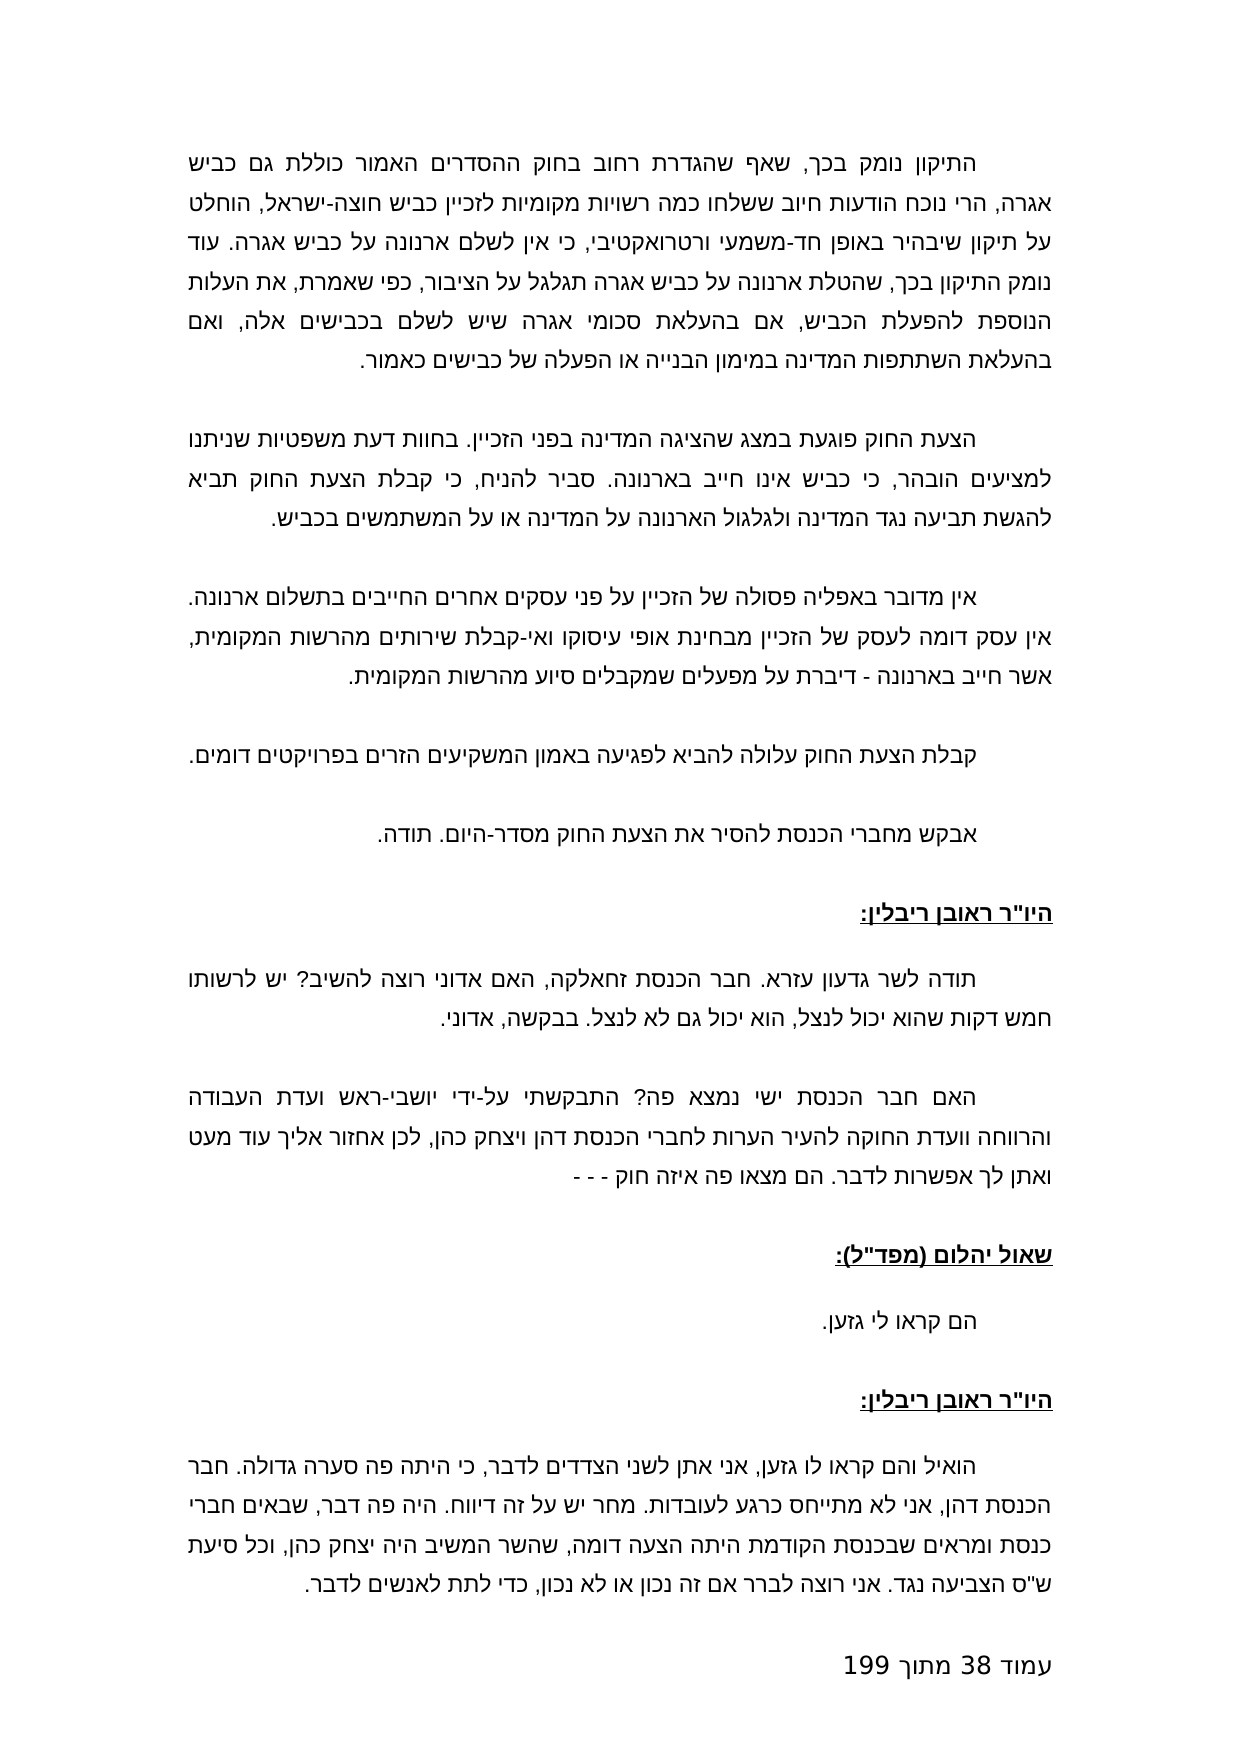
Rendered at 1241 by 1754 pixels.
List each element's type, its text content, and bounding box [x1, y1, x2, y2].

text התיקון נומק בכך, שאף שהגדרת רחוב בחוק ההסדרים האמור כוללת גם כביש אגרה, הרי נוכח הודעות חיוב ששלחו כמה רשויות מקומיות לזכיין כביש חוצה-ישראל, הוחלט על תיקון שיבהיר באופן חד-משמעי ורטרואקטיבי, כי אין לשלם ארנונה על כביש אגרה. עוד נומק התיקון בכך, שהטלת ארנונה על כביש אגרה תגלגל על הציבור, כפי שאמרת, את העלות הנוספת להפעלת הכביש, אם בהעלאת סכומי אגרה שיש לשלם בכבישים אלה, ואם בהעלאת השתתפות המדינה במימון הבנייה או הפעלה של כבישים כאמור. [187, 150, 1053, 374]
text אבקש מחברי הכנסת להסיר את הצעת החוק מסדר-היום. תודה. [187, 821, 1053, 847]
text הואיל והם קראו לו גזען, אני אתן לשני הצדדים לדבר, כי היתה פה סערה גדולה. חבר הכנסת דהן, אני לא מתייחס כרגע לעובדות. מחר יש על זה דיווח. היה פה דבר, שבאים חברי כנסת ומראים שבכנסת הקודמת היתה הצעה דומה, שהשר המשיב היה יצחק כהן, וכל סיעת ש"ס הצביעה נגד. אני רוצה לברר אם זה נכון או לא נכון, כדי לתת לאנשים לדבר. [187, 1453, 1053, 1598]
text קבלת הצעת החוק עלולה להביא לפגיעה באמון המשקיעים הזרים בפרויקטים דומים. [187, 742, 1053, 768]
text תודה לשר גדעון עזרא. חבר הכנסת זחאלקה, האם אדוני רוצה להשיב? יש לרשותו חמש דקות שהוא יכול לנצל, הוא יכול גם לא לנצל. בבקשה, אדוני. [187, 966, 1053, 1032]
text האם חבר הכנסת ישי נמצא פה? התבקשתי על-ידי יושבי-ראש ועדת העבודה והרווחה וועדת החוקה להעיר הערות לחברי הכנסת דהן ויצחק כהן, לכן אחזור אליך עוד מעט ואתן לך אפשרות לדבר. הם מצאו פה איזה חוק - - - [187, 1084, 1053, 1190]
text אין מדובר באפליה פסולה של הזכיין על פני עסקים אחרים החייבים בתשלום ארנונה. אין עסק דומה לעסק של הזכיין מבחינת אופי עיסוקו ואי-קבלת שירותים מהרשות המקומית, אשר חייב בארנונה - דיברת על מפעלים שמקבלים סיוע מהרשות המקומית. [187, 584, 1053, 689]
text שאול יהלום (מפד"ל): [187, 1242, 1053, 1269]
text הצעת החוק פוגעת במצג שהציגה המדינה בפני הזכיין. בחוות דעת משפטיות שניתנו למציעים הובהר, כי כביש אינו חייב בארנונה. סביר להניח, כי קבלת הצעת החוק תביא להגשת תביעה נגד המדינה ולגלגול הארנונה על המדינה או על המשתמשים בכביש. [187, 426, 1053, 532]
text היו"ר ראובן ריבלין: [187, 900, 1053, 926]
text היו"ר ראובן ריבלין: [187, 1387, 1053, 1413]
text הם קראו לי גזען. [187, 1308, 1053, 1334]
